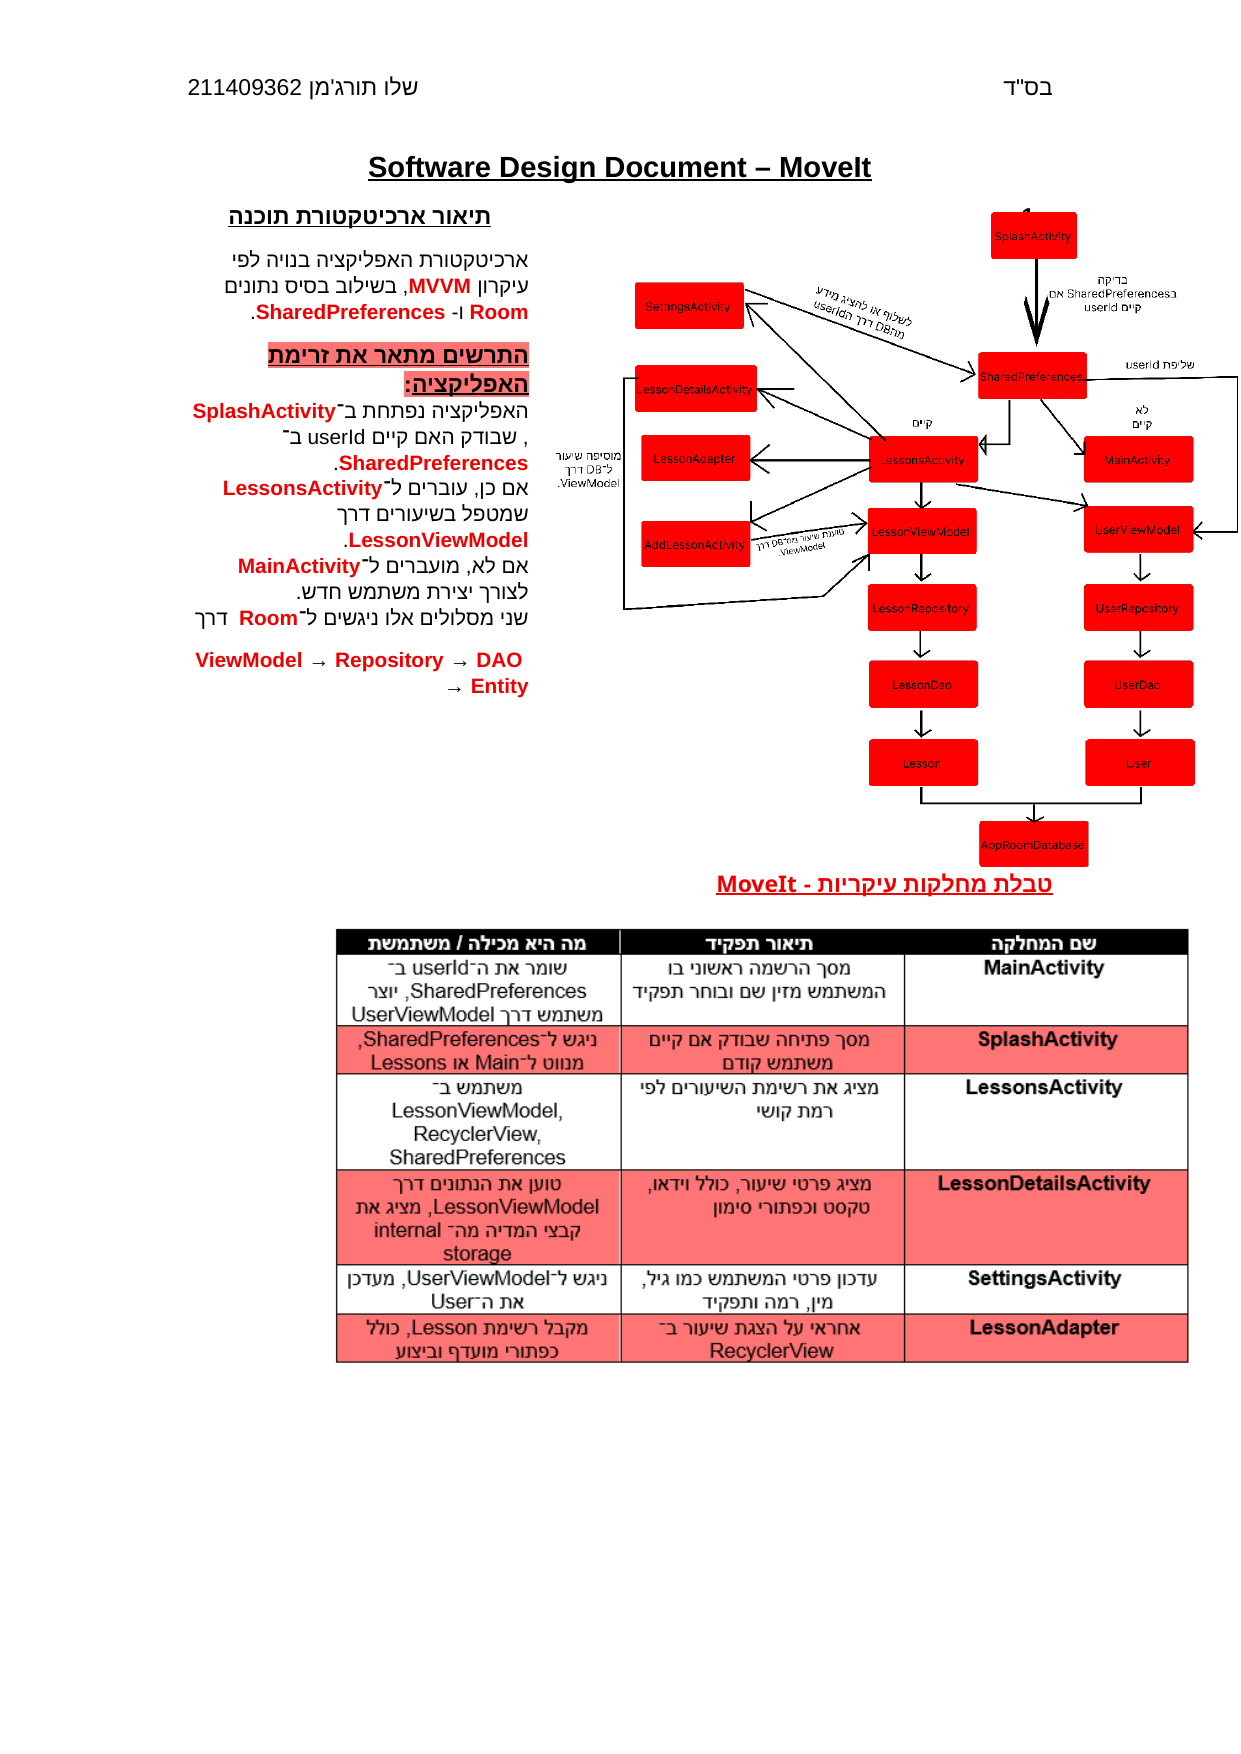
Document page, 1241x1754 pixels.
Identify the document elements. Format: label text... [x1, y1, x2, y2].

text טבלת מחלקות עיקריות - MoveIt [187, 867, 1053, 899]
text Software Design Document – MoveIt [187, 150, 1053, 183]
picture [547, 212, 1238, 867]
text ארכיטקטורת האפליקציה בנויה לפי עיקרון MVVM, בשילוב בסיס נתונים Room ו- SharedPreferences. [187, 248, 547, 323]
text ViewModel → Repository → DAO → Entity [187, 648, 547, 698]
picture [330, 918, 1196, 1369]
list תיאור ארכיטקטורת תוכנה [187, 203, 1015, 229]
text התרשים מתאר את זרימת האפליקציה: האפליקציה נפתחת ב־SplashActivity , שבודק האם קיים userId ב־SharedPreferences. אם כן, עוברים ל־LessonsActivity שמטפל בשיעורים דרך LessonViewModel. אם לא, מועברים ל־MainActivity לצורך יצירת משתמש חדש. שני מסלולים אלו ניגשים ל־Room דרך [187, 342, 547, 629]
